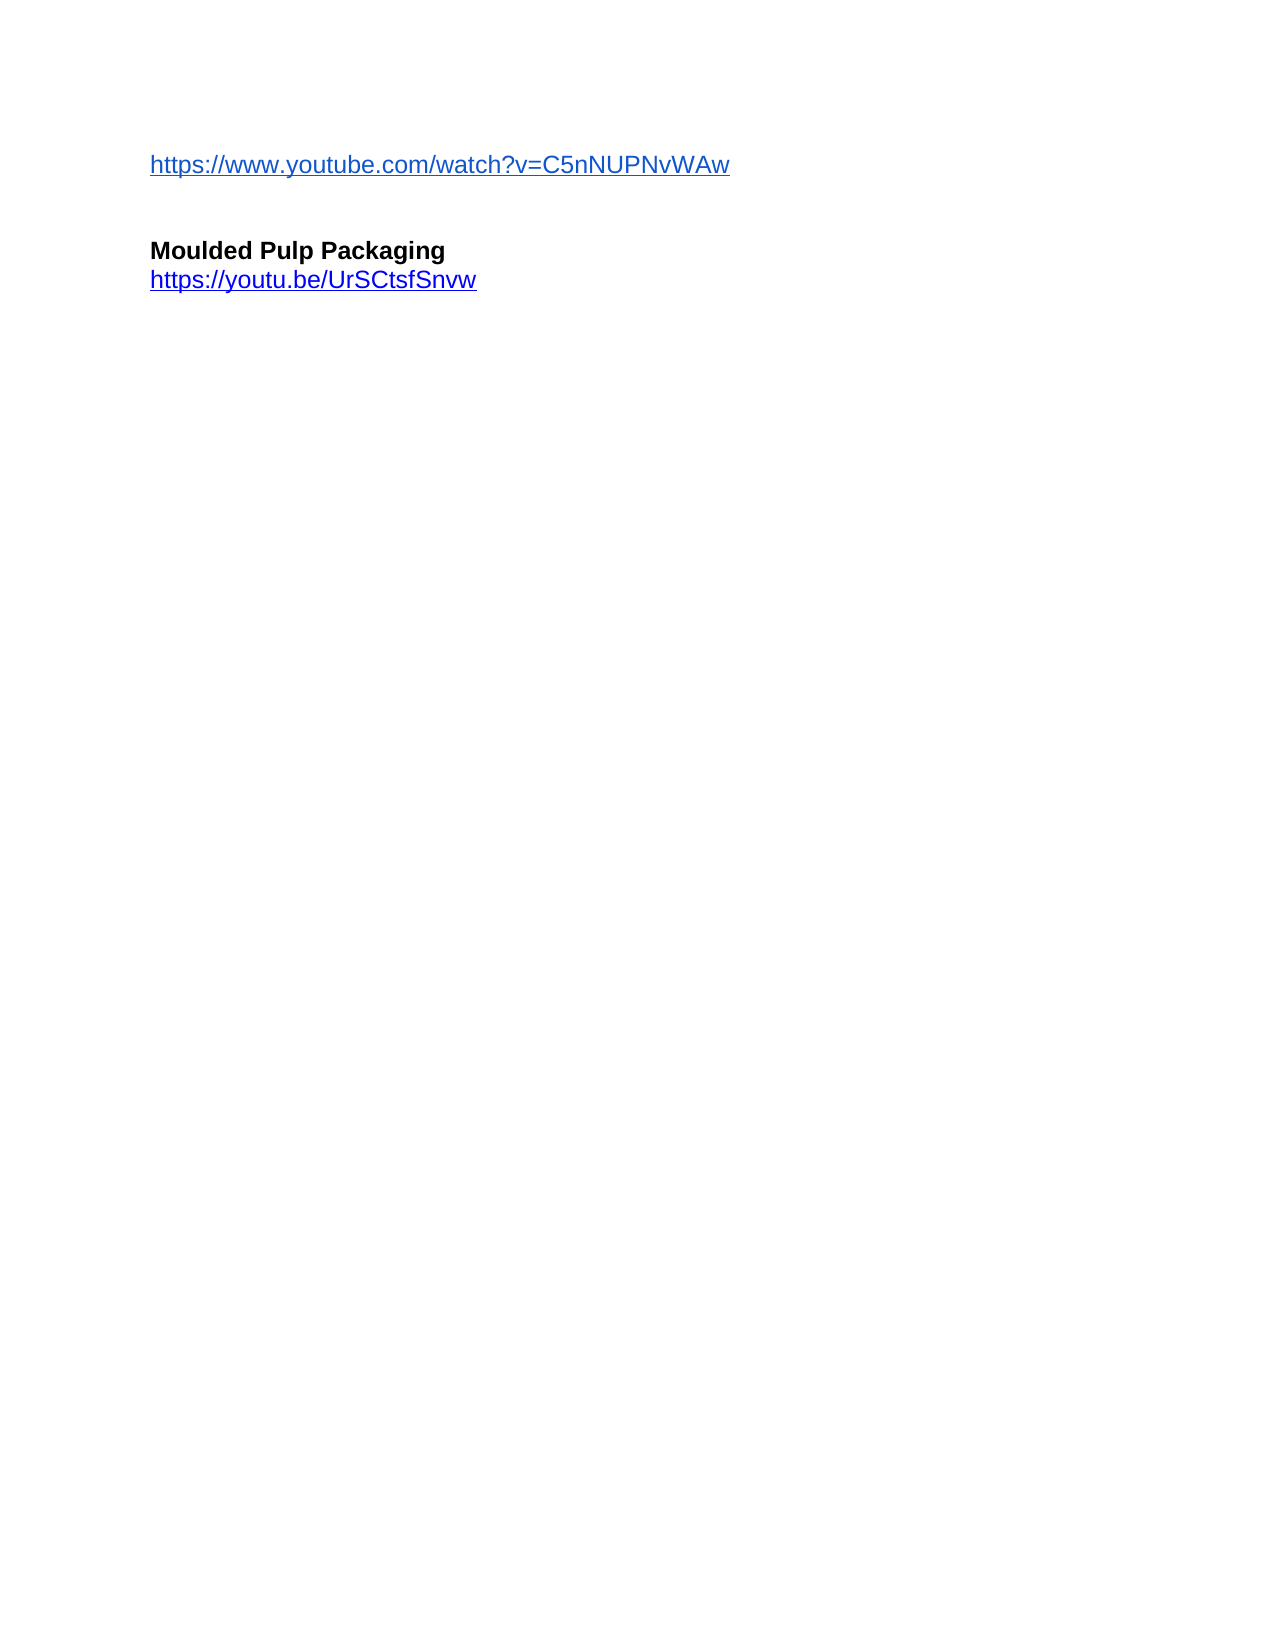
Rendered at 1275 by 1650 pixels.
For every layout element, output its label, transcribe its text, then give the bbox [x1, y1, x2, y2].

text Moulded Pulp Packaging [150, 236, 1125, 265]
text https://www.youtube.com/watch?v=C5nNUPNvWAw [150, 150, 1125, 179]
text https://youtu.be/UrSCtsfSnvw [150, 265, 1125, 294]
